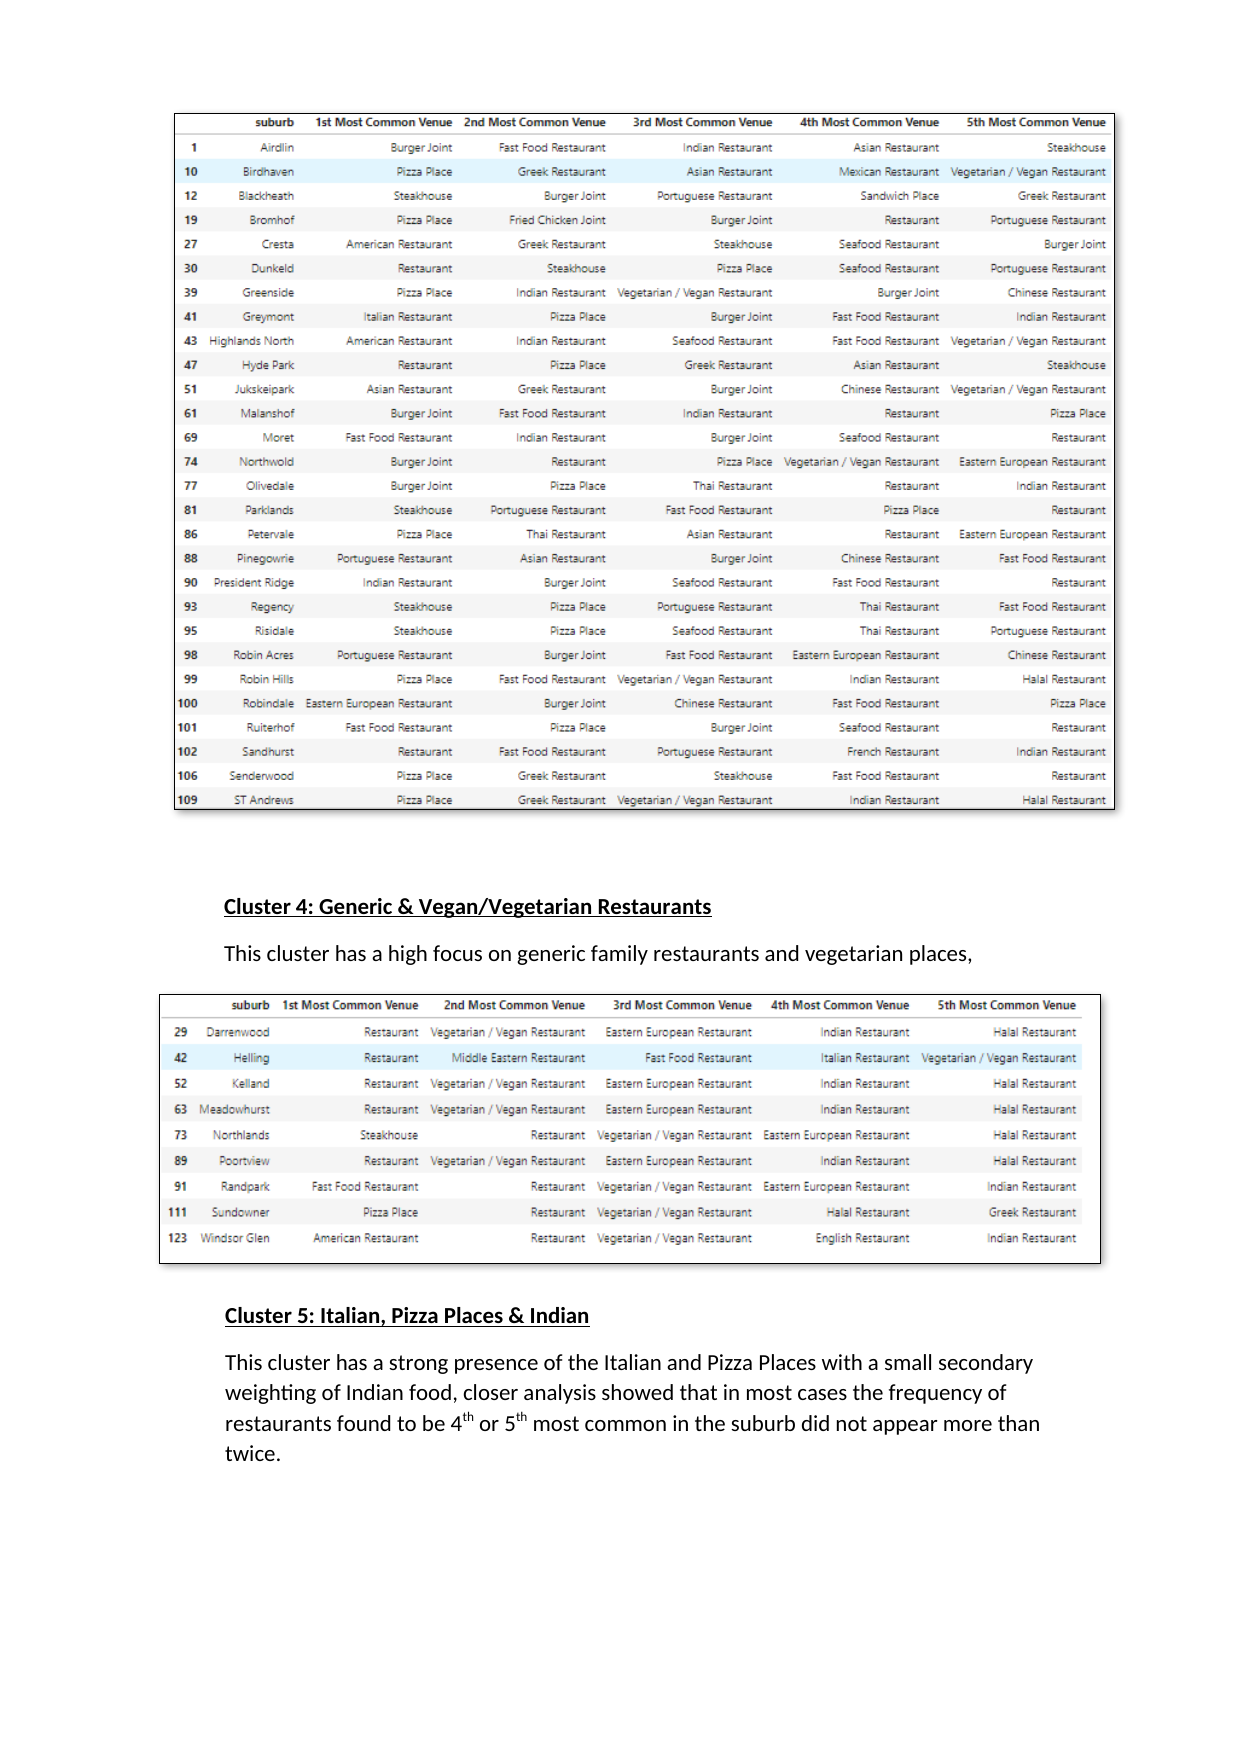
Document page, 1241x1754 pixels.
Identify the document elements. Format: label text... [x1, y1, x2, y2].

text Cluster 4: Generic & Vegan/Vegetarian Restaurants [224, 892, 1090, 920]
picture [175, 114, 1114, 809]
text Cluster 5: Italian, Pizza Places & Indian [150, 1301, 1090, 1329]
text This cluster has a strong presence of the Italian and Pizza Places with a small secondary weighting of Indian food, closer analysis showed that in most cases the frequency of restaurants found to be 4th or 5th most common in the suburb did not appear more than twice. [225, 1348, 1090, 1467]
picture [160, 995, 1100, 1263]
text This cluster has a high focus on generic family restaurants and vegetarian places, [224, 939, 1090, 967]
